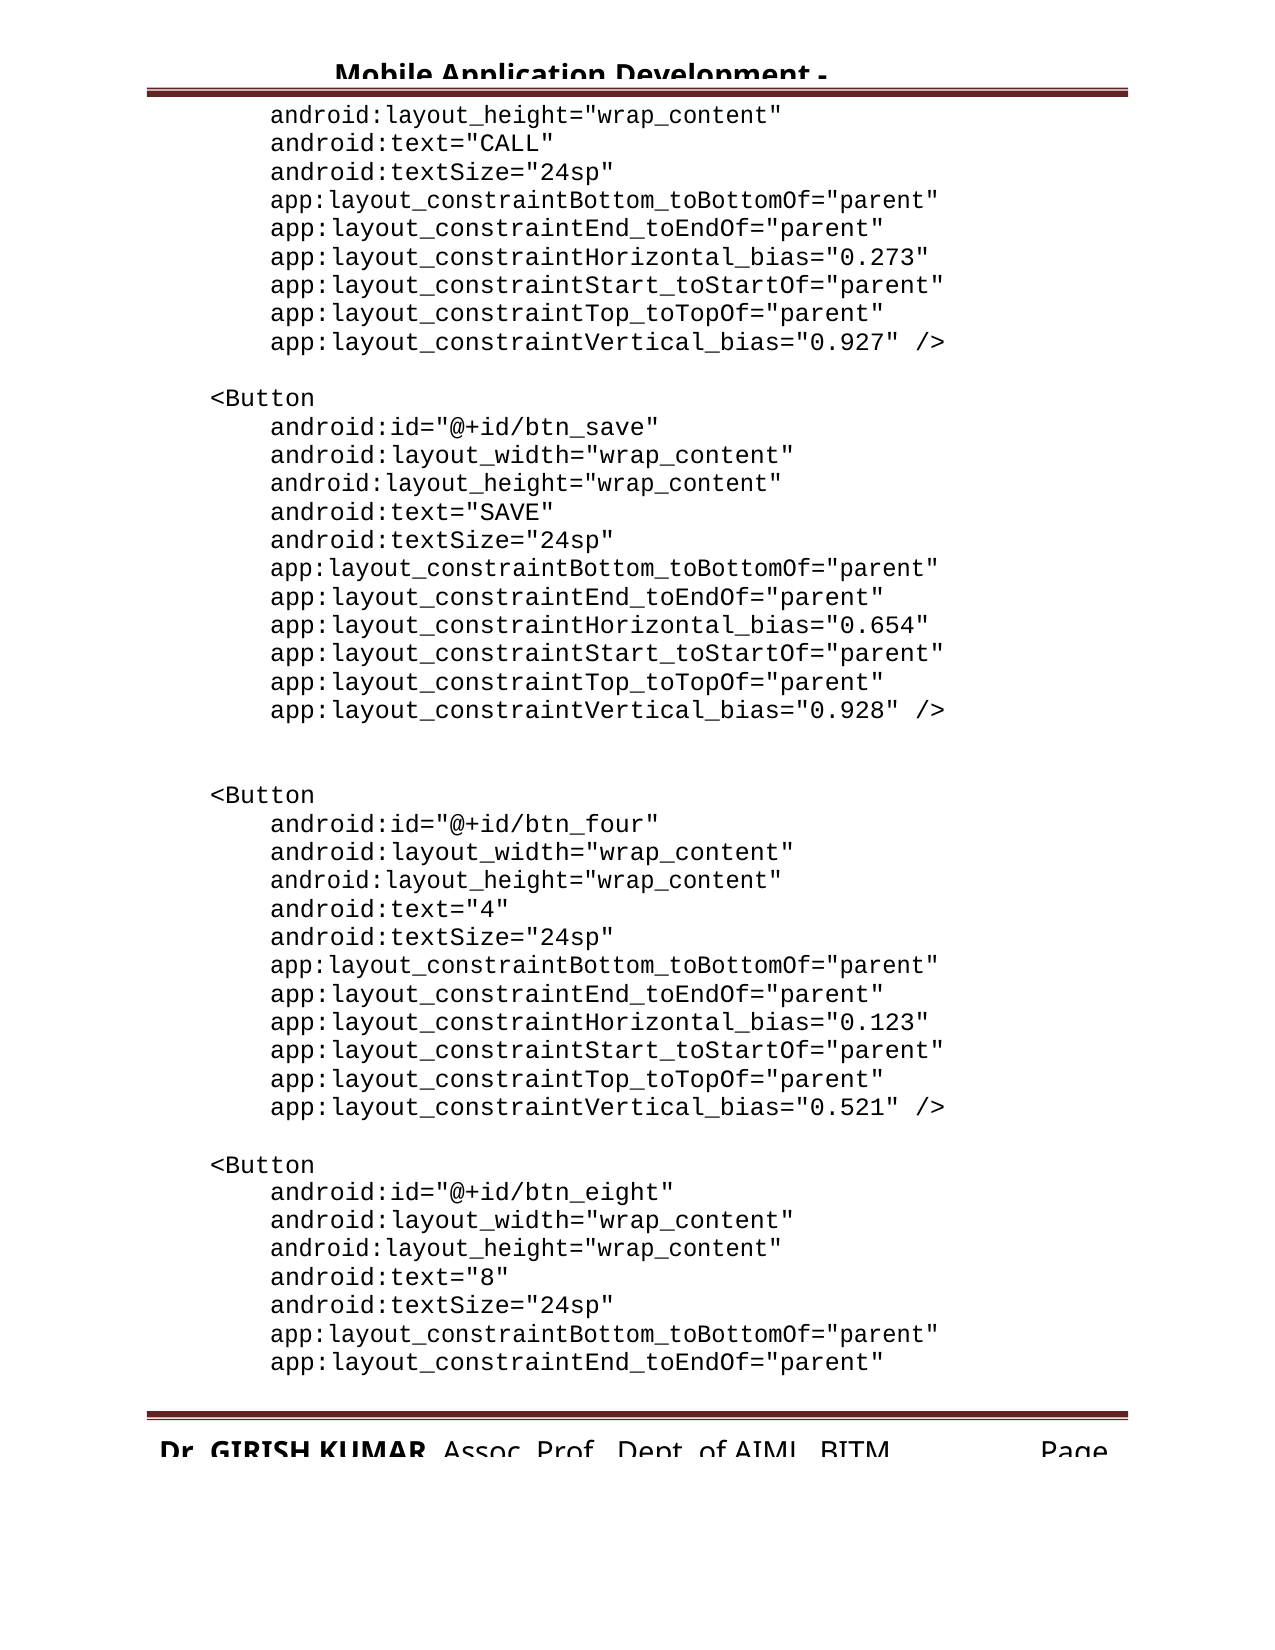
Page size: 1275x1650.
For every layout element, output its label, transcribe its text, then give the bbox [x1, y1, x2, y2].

text app:layout_constraintBottom_toBottomOf="parent" app:layout_constraintEnd_toEndOf="parent" app:layout_constraintHorizontal_bias="0.273" app:layout_constraintStart_toStartOf="parent" app:layout_constraintTop_toTopOf="parent" app:layout_constraintVertical_bias="0.927" /> [270, 188, 1135, 358]
text app:layout_constraintBottom_toBottomOf="parent" app:layout_constraintEnd_toEndOf="parent" app:layout_constraintHorizontal_bias="0.654" app:layout_constraintStart_toStartOf="parent" app:layout_constraintTop_toTopOf="parent" app:layout_constraintVertical_bias="0.928" /> [270, 556, 1135, 726]
text app:layout_constraintBottom_toBottomOf="parent" app:layout_constraintEnd_toEndOf="parent" [270, 1321, 1135, 1378]
text <Button [210, 1151, 1135, 1179]
text <Button [210, 386, 1135, 414]
text app:layout_constraintBottom_toBottomOf="parent" app:layout_constraintEnd_toEndOf="parent" app:layout_constraintHorizontal_bias="0.123" app:layout_constraintStart_toStartOf="parent" app:layout_constraintTop_toTopOf="parent" app:layout_constraintVertical_bias="0.521" /> [270, 953, 1135, 1123]
text android:id="@+id/btn_eight" android:layout_width="wrap_content" android:layout_height="wrap_content" android:text="8" android:textSize="24sp" [270, 1179, 824, 1321]
text <Button [210, 783, 1135, 811]
text android:id="@+id/btn_save" android:layout_width="wrap_content" android:layout_height="wrap_content" android:text="SAVE" android:textSize="24sp" [270, 414, 824, 556]
text android:layout_height="wrap_content" android:text="CALL" android:textSize="24sp" [270, 103, 824, 188]
text android:id="@+id/btn_four" android:layout_width="wrap_content" android:layout_height="wrap_content" android:text="4" android:textSize="24sp" [270, 811, 824, 953]
